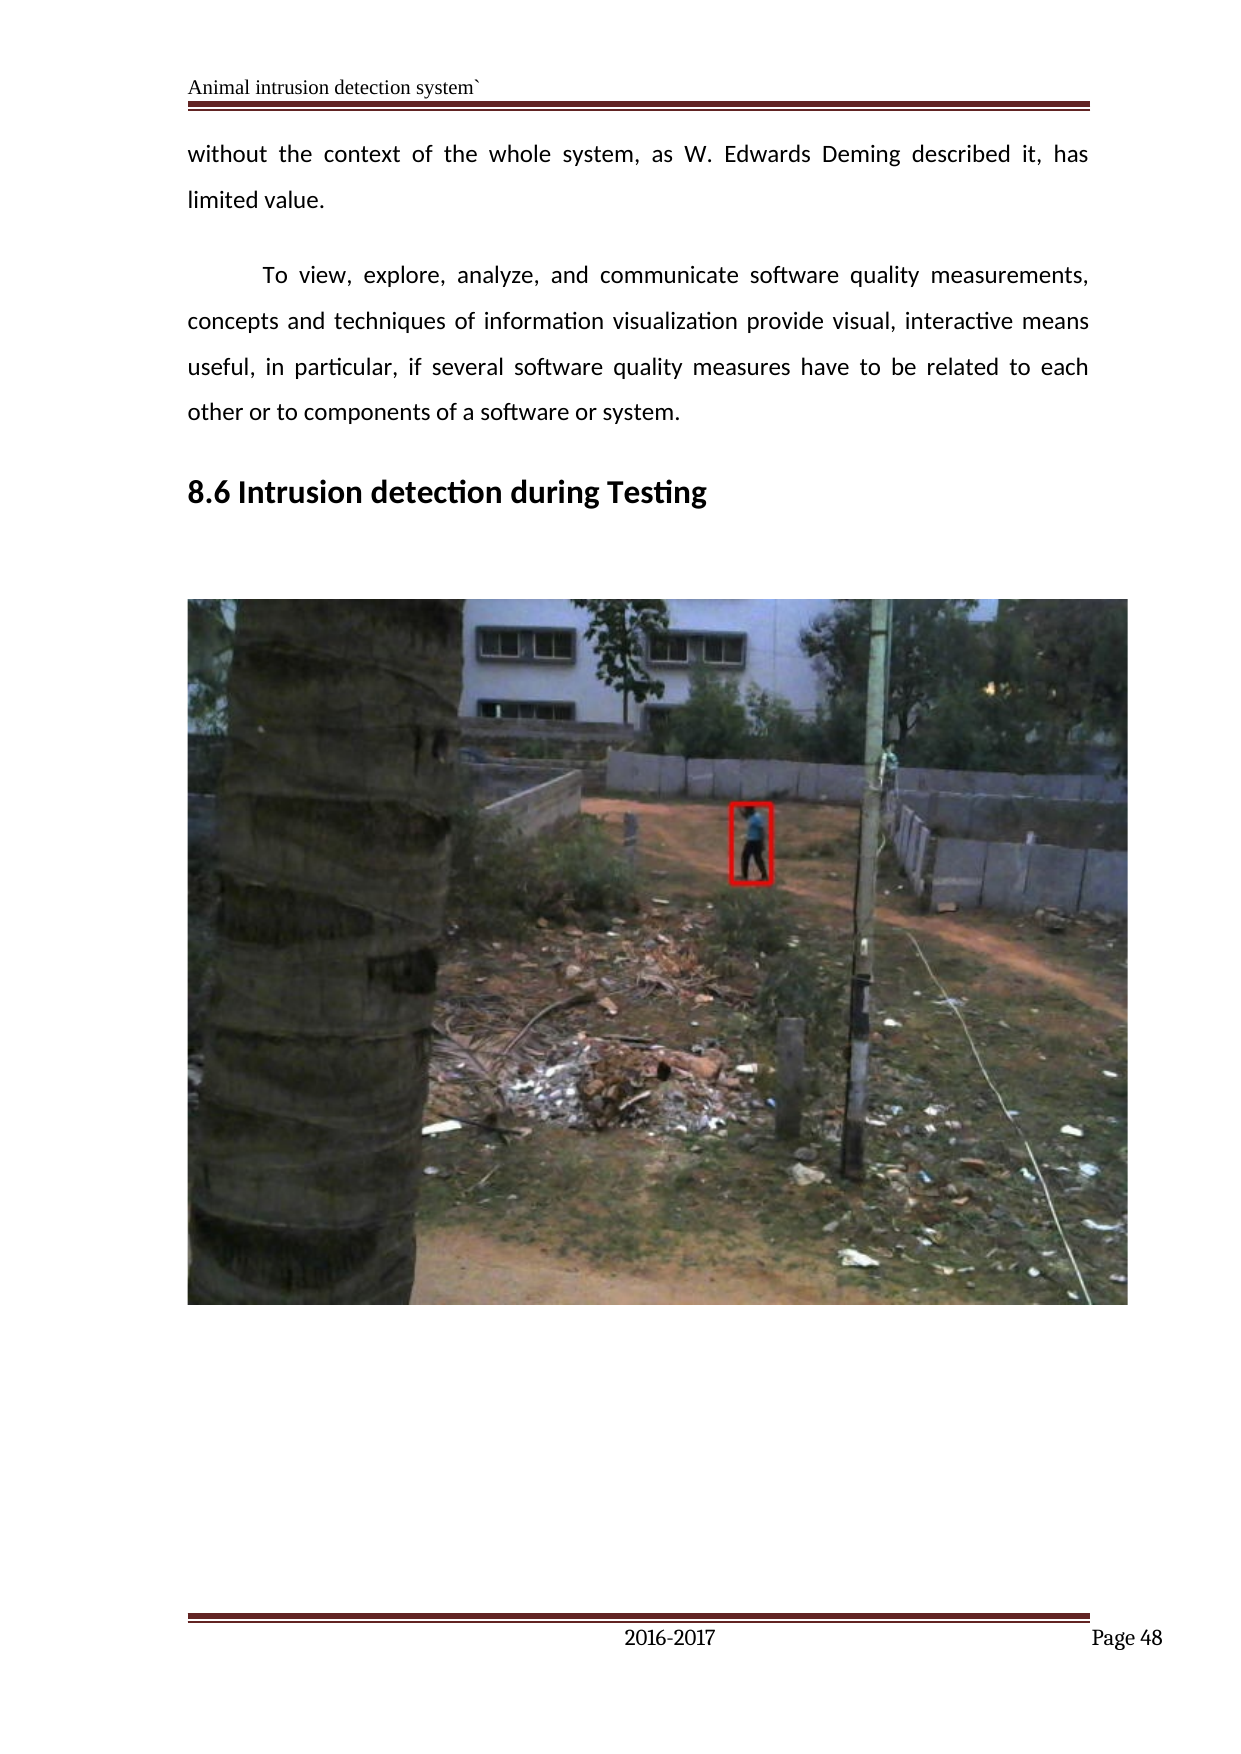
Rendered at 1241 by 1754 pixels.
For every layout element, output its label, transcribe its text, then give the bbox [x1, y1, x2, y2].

text To view, explore, analyze, and communicate software quality measurements, concepts and techniques of information visualization provide visual, interactive means useful, in particular, if several software quality measures have to be related to each other or to components of a software or system. [187, 259, 1090, 427]
text 8.6 Intrusion detection during Testing [187, 471, 1090, 512]
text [187, 138, 1090, 215]
picture [187, 599, 1128, 1305]
